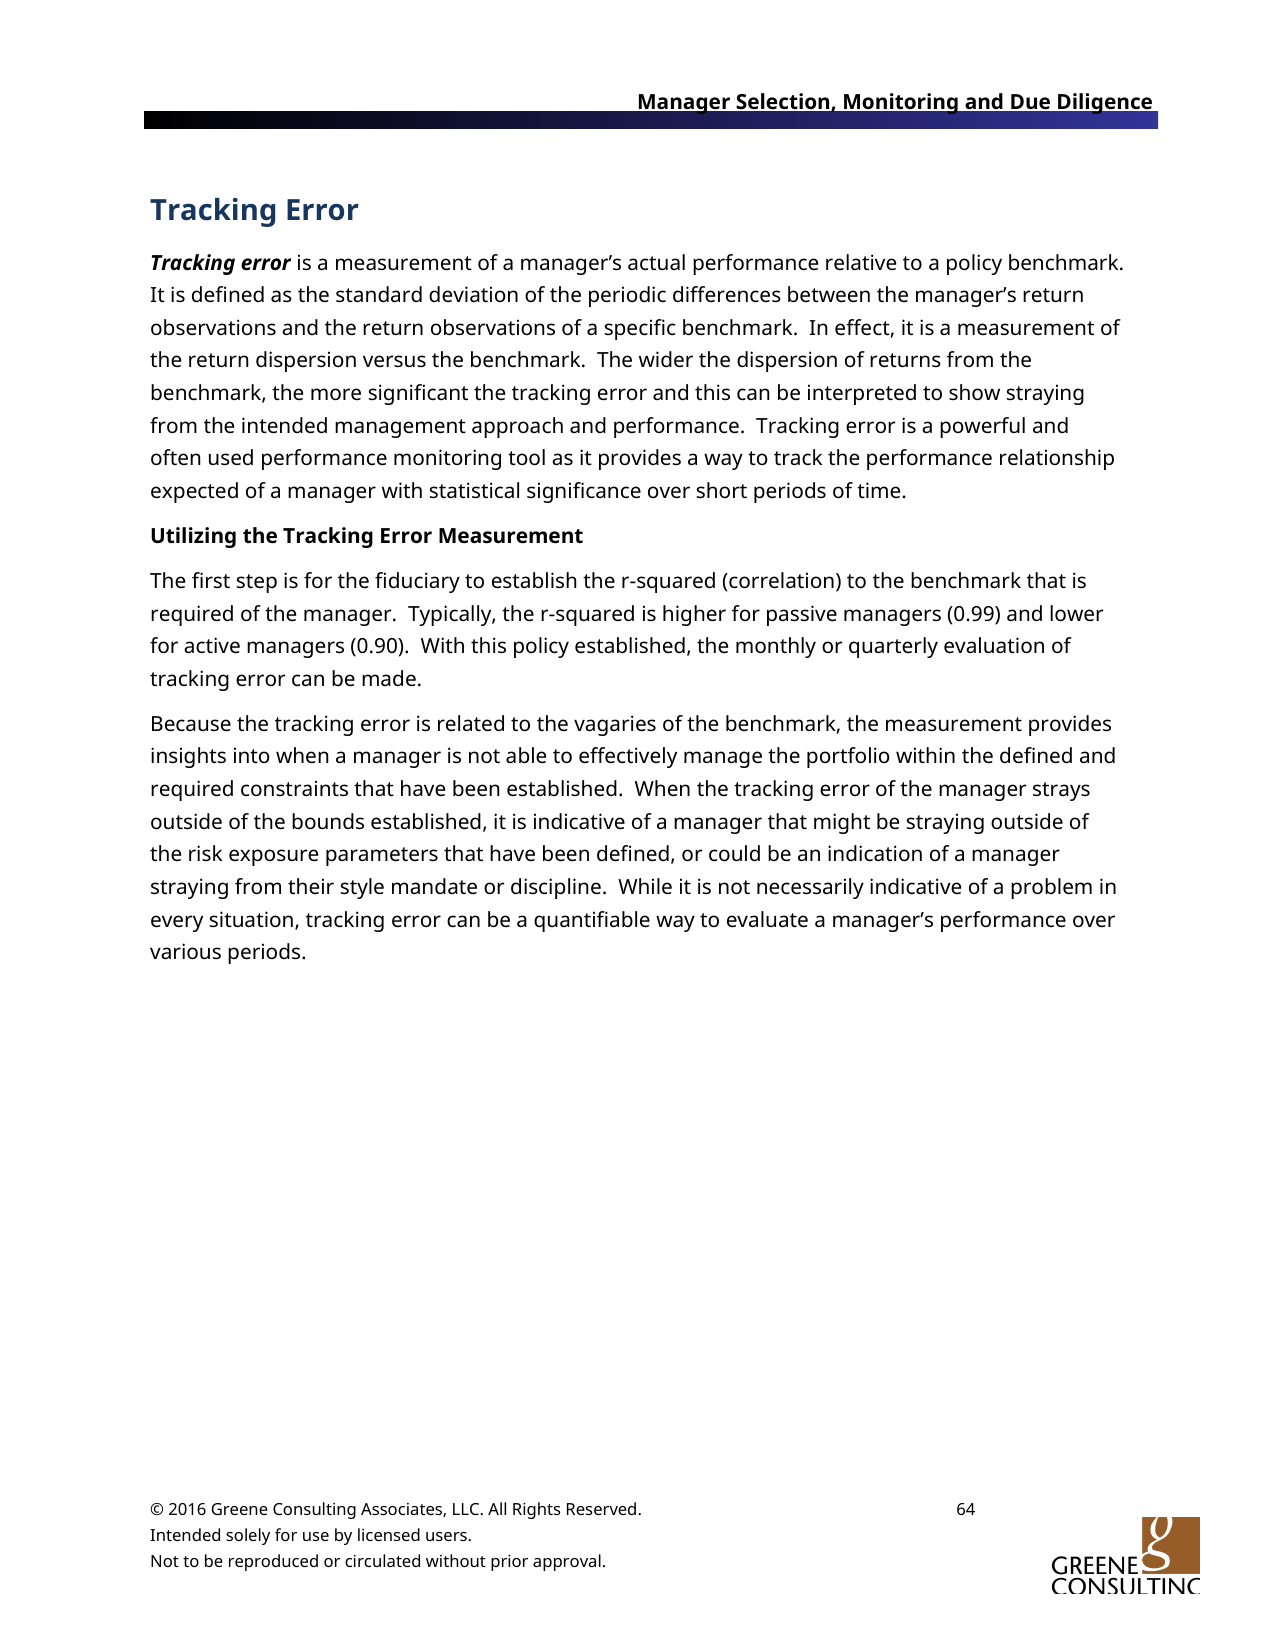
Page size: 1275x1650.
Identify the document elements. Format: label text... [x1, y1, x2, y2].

subtitle Tracking Error [150, 189, 1125, 229]
text Utilizing the Tracking Error Measurement [150, 521, 1125, 549]
text Because the tracking error is related to the vagaries of the benchmark, the measurement provides insights into when a manager is not able to effectively manage the portfolio within the defined and required constraints that have been established. When the tracking error of the manager strays outside of the bounds established, it is indicative of a manager that might be straying outside of the risk exposure parameters that have been defined, or could be an indication of a manager straying from their style mandate or discipline. While it is not necessarily indicative of a problem in every situation, tracking error can be a quantifiable way to evaluate a manager’s performance over various periods. [150, 709, 1125, 966]
text Tracking error is a measurement of a manager’s actual performance relative to a policy benchmark. It is defined as the standard deviation of the periodic differences between the manager’s return observations and the return observations of a specific benchmark. In effect, it is a measurement of the return dispersion versus the benchmark. The wider the dispersion of returns from the benchmark, the more significant the tracking error and this can be interpreted to show straying from the intended management approach and performance. Tracking error is a powerful and often used performance monitoring tool as it provides a way to track the performance relationship expected of a manager with statistical significance over short periods of time. [150, 248, 1125, 504]
picture [1050, 1517, 1200, 1593]
text The first step is for the fiduciary to establish the r-squared (correlation) to the benchmark that is required of the manager. Typically, the r-squared is higher for passive managers (0.99) and lower for active managers (0.90). With this policy established, the monthly or quarterly evaluation of tracking error can be made. [150, 566, 1125, 692]
